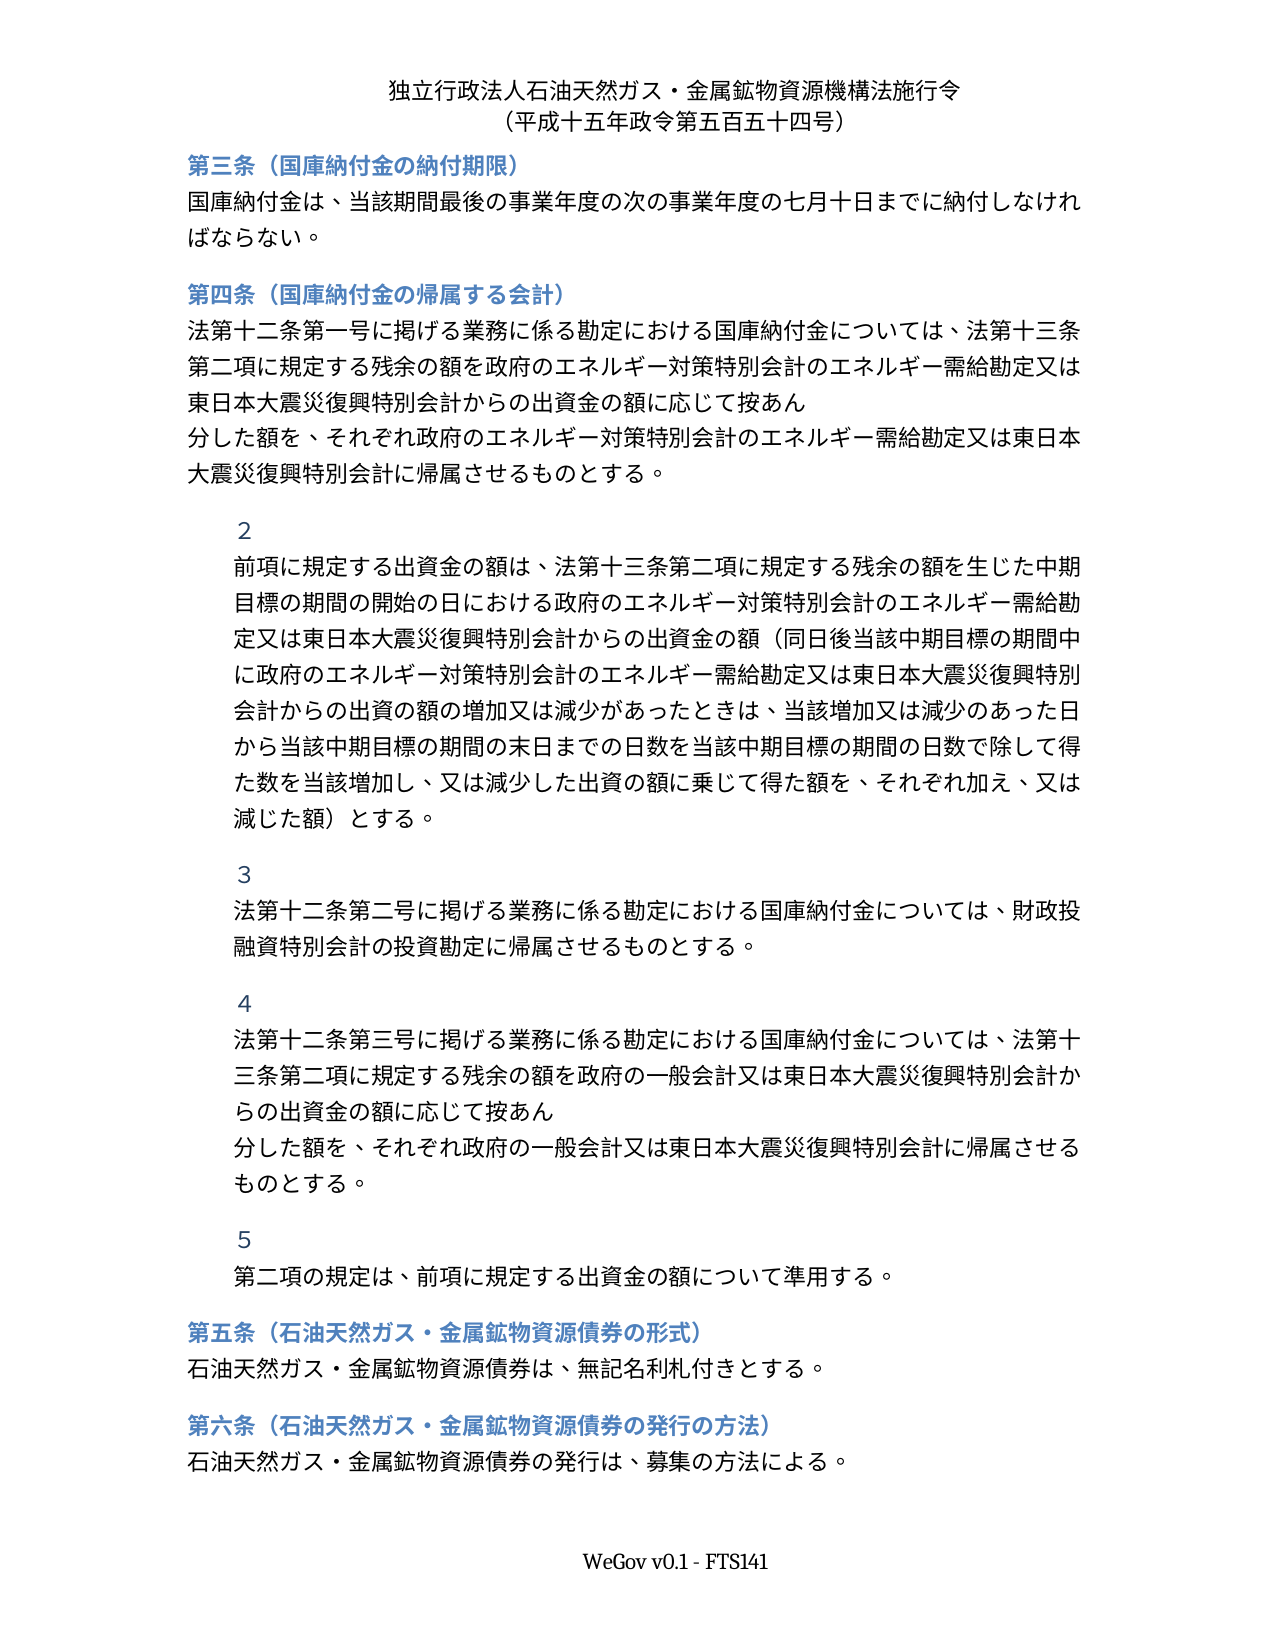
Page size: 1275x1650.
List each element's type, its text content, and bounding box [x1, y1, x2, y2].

text 国庫納付金は、当該期間最後の事業年度の次の事業年度の七月十日までに納付しなければならない。 [187, 186, 1087, 253]
subtitle 第五条（石油天然ガス・金属鉱物資源債券の形式） [187, 1317, 1087, 1348]
subtitle ４ [233, 988, 1087, 1019]
text 法第十二条第二号に掲げる業務に係る勘定における国庫納付金については、財政投融資特別会計の投資勘定に帰属させるものとする。 [233, 895, 1087, 962]
text 石油天然ガス・金属鉱物資源債券の発行は、募集の方法による。 [187, 1446, 1087, 1477]
text 石油天然ガス・金属鉱物資源債券は、無記名利札付きとする。 [187, 1353, 1087, 1384]
subtitle 第六条（石油天然ガス・金属鉱物資源債券の発行の方法） [187, 1410, 1087, 1441]
subtitle 第四条（国庫納付金の帰属する会計） [187, 279, 1087, 310]
subtitle ２ [233, 515, 1087, 546]
text 法第十二条第一号に掲げる業務に係る勘定における国庫納付金については、法第十三条第二項に規定する残余の額を政府のエネルギー対策特別会計のエネルギー需給勘定又は東日本大震災復興特別会計からの出資金の額に応じて按あん 分した額を、それぞれ政府のエネルギー対策特別会計のエネルギー需給勘定又は東日本大震災復興特別会計に帰属させるものとする。 [187, 314, 1087, 489]
subtitle 第三条（国庫納付金の納付期限） [187, 150, 1087, 181]
subtitle ３ [233, 859, 1087, 891]
subtitle ５ [233, 1224, 1087, 1256]
text 法第十二条第三号に掲げる業務に係る勘定における国庫納付金については、法第十三条第二項に規定する残余の額を政府の一般会計又は東日本大震災復興特別会計からの出資金の額に応じて按あん 分した額を、それぞれ政府の一般会計又は東日本大震災復興特別会計に帰属させるものとする。 [233, 1024, 1087, 1199]
text 第二項の規定は、前項に規定する出資金の額について準用する。 [233, 1260, 1087, 1292]
text 前項に規定する出資金の額は、法第十三条第二項に規定する残余の額を生じた中期目標の期間の開始の日における政府のエネルギー対策特別会計のエネルギー需給勘定又は東日本大震災復興特別会計からの出資金の額（同日後当該中期目標の期間中に政府のエネルギー対策特別会計のエネルギー需給勘定又は東日本大震災復興特別会計からの出資の額の増加又は減少があったときは、当該増加又は減少のあった日から当該中期目標の期間の末日までの日数を当該中期目標の期間の日数で除して得た数を当該増加し、又は減少した出資の額に乗じて得た額を、それぞれ加え、又は減じた額）とする。 [233, 551, 1087, 834]
